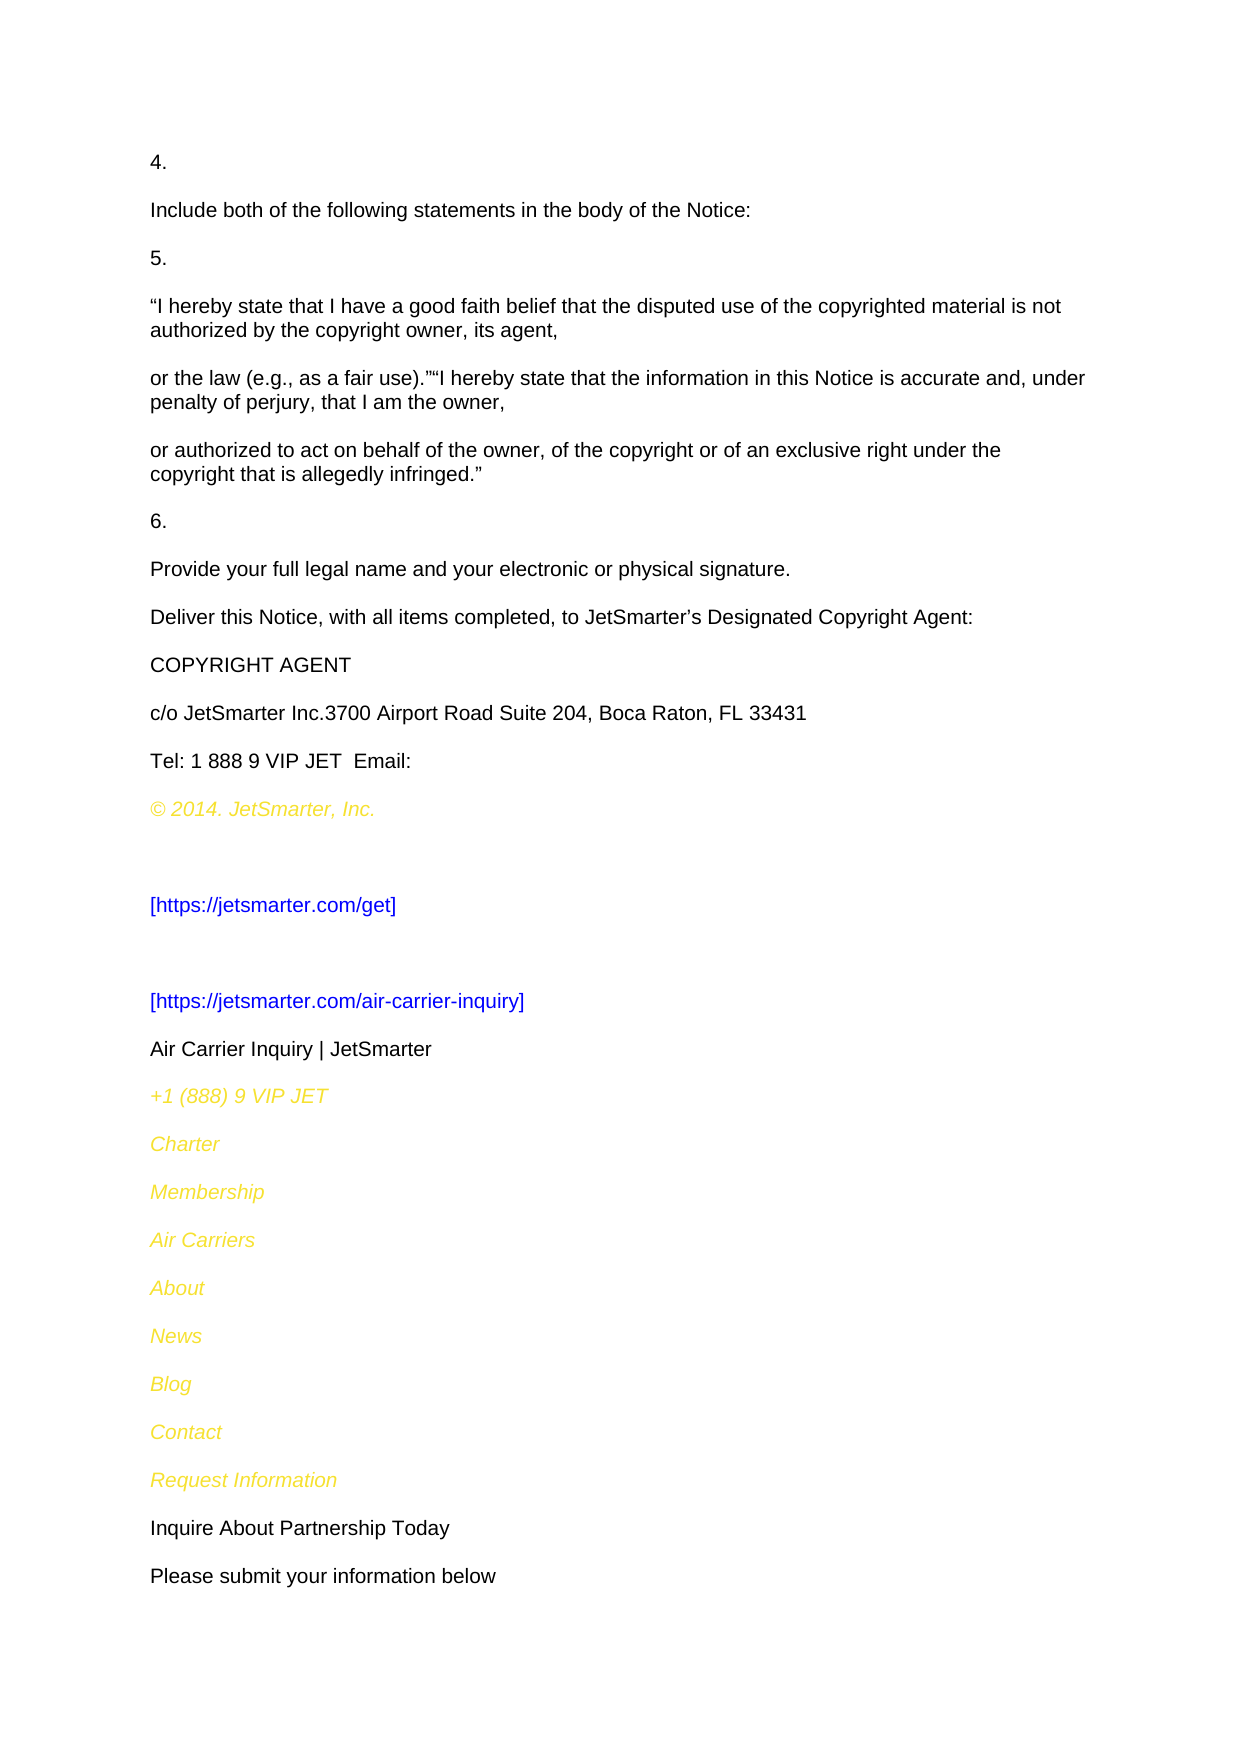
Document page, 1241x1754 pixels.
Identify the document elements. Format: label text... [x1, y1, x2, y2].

text or the law (e.g., as a fair use).” “I hereby state that the information in this Notice is accurate and, under penalty of perjury, that I am the owner, [150, 366, 1090, 413]
text Charter [150, 1132, 1090, 1156]
text +1 (888) 9 VIP JET [150, 1084, 1090, 1108]
text Air Carrier Inquiry | JetSmarter [150, 1036, 1090, 1060]
text Inquire About Partnership Today [150, 1516, 1090, 1539]
text Include both of the following statements in the body of the Notice: [150, 198, 1090, 222]
text 5. [150, 246, 1090, 270]
text About [150, 1276, 1090, 1300]
text 4. [150, 150, 1090, 174]
text Request Information [150, 1468, 1090, 1492]
text 6. [150, 509, 1090, 533]
text News [150, 1324, 1090, 1348]
text Blog [150, 1372, 1090, 1396]
text Provide your full legal name and your electronic or physical signature. [150, 557, 1090, 581]
text © 2014. JetSmarter, Inc. [150, 797, 1090, 821]
text COPYRIGHT AGENT [150, 653, 1090, 677]
text “I hereby state that I have a good faith belief that the disputed use of the copyrighted material is not authorized by the copyright owner, its agent, [150, 294, 1090, 342]
text Contact [150, 1420, 1090, 1444]
text Deliver this Notice, with all items completed, to JetSmarter’s Designated Copyright Agent: [150, 605, 1090, 629]
text Tel: 1 888 9 VIP JET  Email: [150, 749, 1090, 773]
text [https://jetsmarter.com/air-carrier-inquiry] [150, 988, 1090, 1012]
text or authorized to act on behalf of the owner, of the copyright or of an exclusive right under the copyright that is allegedly infringed.” [150, 437, 1090, 485]
text [https://jetsmarter.com/get] [150, 893, 1090, 917]
text c/o JetSmarter Inc. 3700 Airport Road Suite 204, Boca Raton, FL 33431 [150, 701, 1090, 725]
text Air Carriers [150, 1228, 1090, 1252]
text Membership [150, 1180, 1090, 1204]
text Please submit your information below [150, 1563, 1090, 1587]
